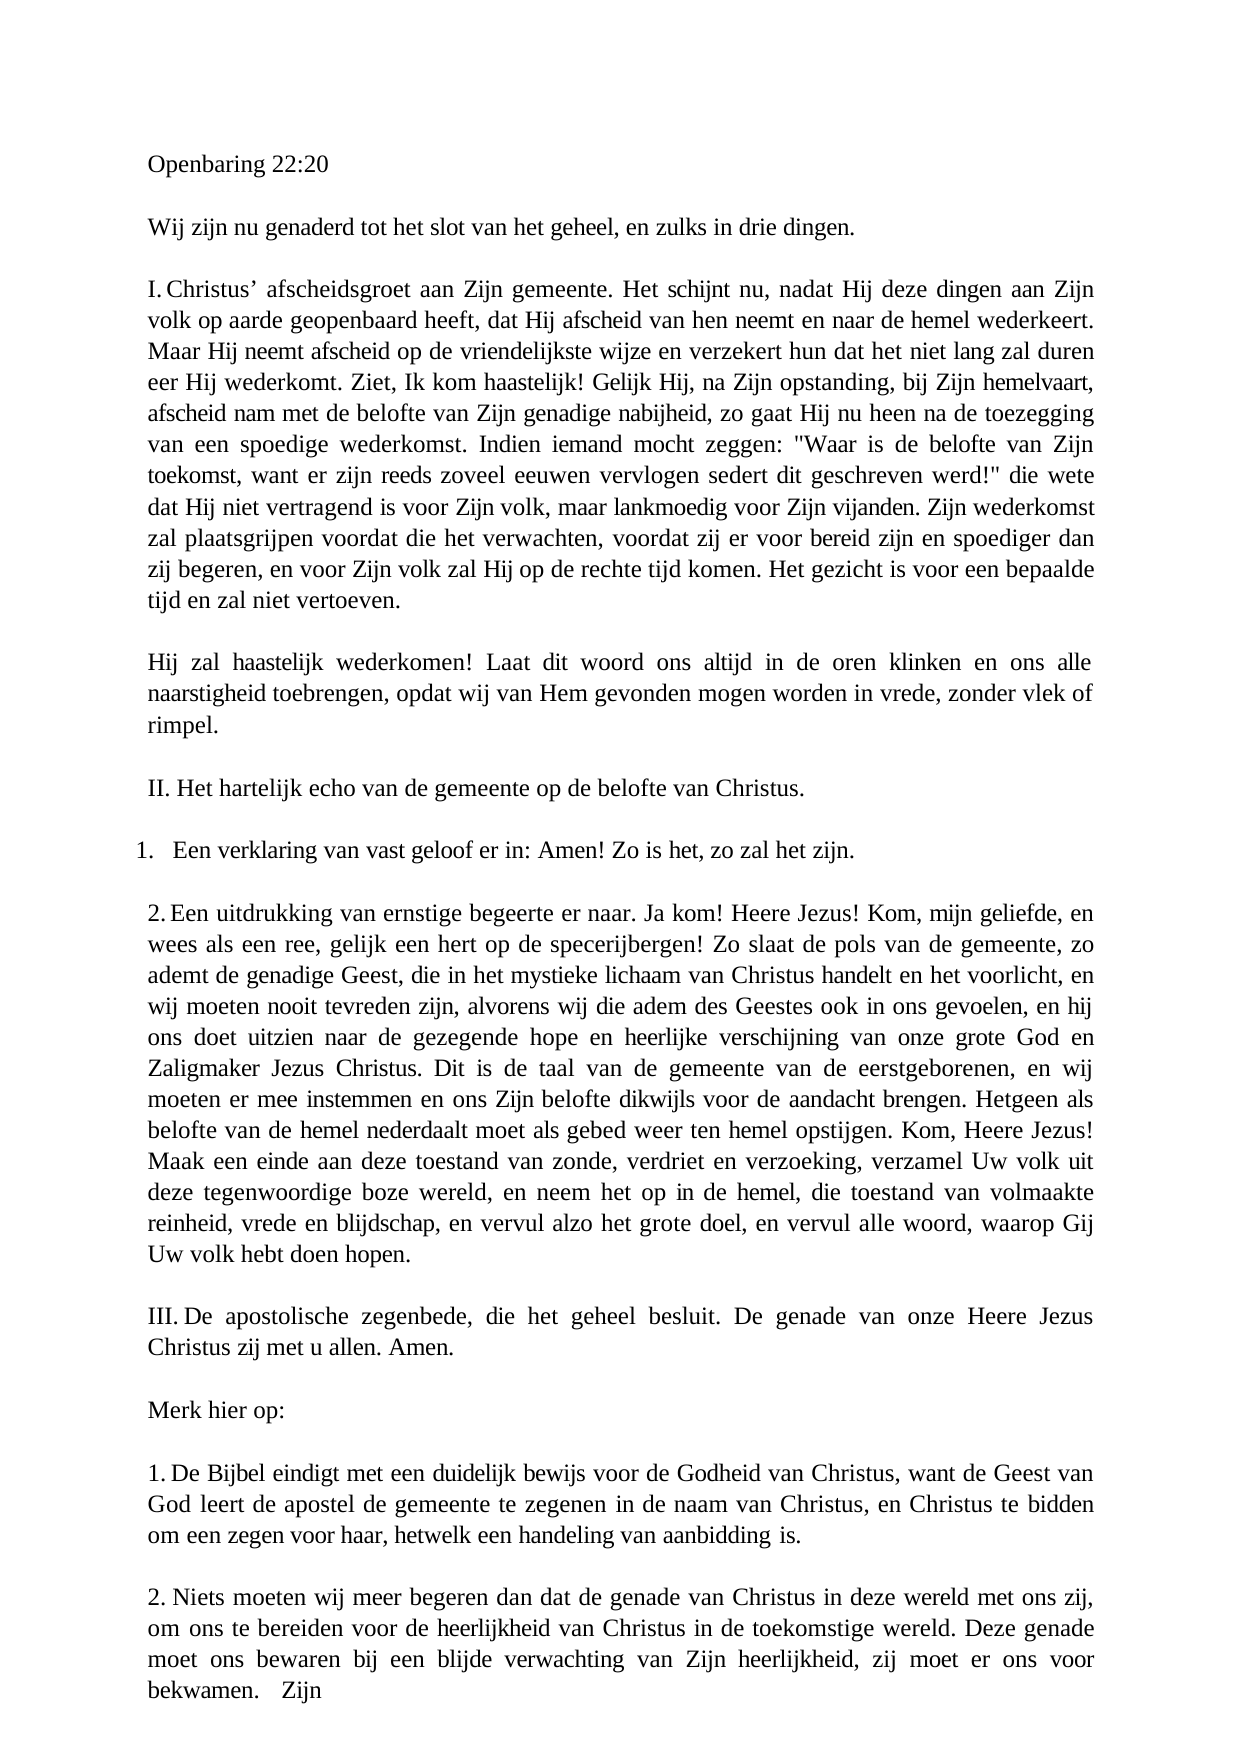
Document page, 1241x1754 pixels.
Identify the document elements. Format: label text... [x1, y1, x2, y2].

text Openbaring 22:20 [147, 149, 1107, 178]
list Niets moeten wij meer begeren dan dat de genade van Christus in deze wereld met ons zij, om ons te bereiden voor de heerlijkheid van Christus in de toekomstige wereld. Deze genade moet ons bewaren bij een blijde verwachting van Zijn heerlijkheid, zij moet er ons voor bekwamen. Zijn [147, 1582, 1095, 1704]
list De apostolische zegenbede, die het geheel besluit. De genade van onze Heere Jezus Christus zij met u allen. Amen. [147, 1301, 1094, 1361]
list Het hartelijk echo van de gemeente op de belofte van Christus. [147, 773, 1107, 801]
text Merk hier op: [147, 1395, 1107, 1424]
list Een uitdrukking van ernstige begeerte er naar. Ja kom! Heere Jezus! Kom, mijn geliefde, en wees als een ree, gelijk een hert op de specerijbergen! Zo slaat de pols van de gemeente, zo ademt de genadige Geest, die in het mystieke lichaam van Christus handelt en het voorlicht, en wij moeten nooit tevreden zijn, alvorens wij die adem des Geestes ook in ons gevoelen, en hij ons doet uitzien naar de gezegende hope en heerlijke verschijning van onze grote God en Zaligmaker Jezus Christus. Dit is de taal van de gemeente van de eerstgeborenen, en wij moeten er mee instemmen en ons Zijn belofte dikwijls voor de aandacht brengen. Hetgeen als belofte van de hemel nederdaalt moet als gebed weer ten hemel opstijgen. Kom, Heere Jezus! Maak een einde aan deze toestand van zonde, verdriet en verzoeking, verzamel Uw volk uit deze tegenwoordige boze wereld, en neem het op in de hemel, die toestand van volmaakte reinheid, vrede en blijdschap, en vervul alzo het grote doel, en vervul alle woord, waarop Gij Uw volk hebt doen hopen. [147, 898, 1094, 1268]
text Hij zal haastelijk wederkomen! Laat dit woord ons altijd in de oren klinken en ons alle naarstigheid toebrengen, opdat wij van Hem gevonden mogen worden in vrede, zonder vlek of rimpel. [147, 647, 1093, 739]
list Een verklaring van vast geloof er in: Amen! Zo is het, zo zal het zijn. [135, 835, 1107, 864]
list De Bijbel eindigt met een duidelijk bewijs voor de Godheid van Christus, want de Geest van God leert de apostel de gemeente te zegenen in de naam van Christus, en Christus te bidden om een zegen voor haar, hetwelk een handeling van aanbidding is. [147, 1458, 1094, 1548]
text Wij zijn nu genaderd tot het slot van het geheel, en zulks in drie dingen. [147, 212, 1107, 241]
list Christus’ afscheidsgroet aan Zijn gemeente. Het schijnt nu, nadat Hij deze dingen aan Zijn volk op aarde geopenbaard heeft, dat Hij afscheid van hen neemt en naar de hemel wederkeert. Maar Hij neemt afscheid op de vriendelijkste wijze en verzekert hun dat het niet lang zal duren eer Hij wederkomt. Ziet, Ik kom haastelijk! Gelijk Hij, na Zijn opstanding, bij Zijn hemelvaart, afscheid nam met de belofte van Zijn genadige nabijheid, zo gaat Hij nu heen na de toezegging van een spoedige wederkomst. Indien iemand mocht zeggen: "Waar is de belofte van Zijn toekomst, want er zijn reeds zoveel eeuwen vervlogen sedert dit geschreven werd!" die wete dat Hij niet vertragend is voor Zijn volk, maar lankmoedig voor Zijn vijanden. Zijn wederkomst zal plaatsgrijpen voordat die het verwachten, voordat zij er voor bereid zijn en spoediger dan zij begeren, en voor Zijn volk zal Hij op de rechte tijd komen. Het gezicht is voor een bepaalde tijd en zal niet vertoeven. [147, 274, 1095, 613]
